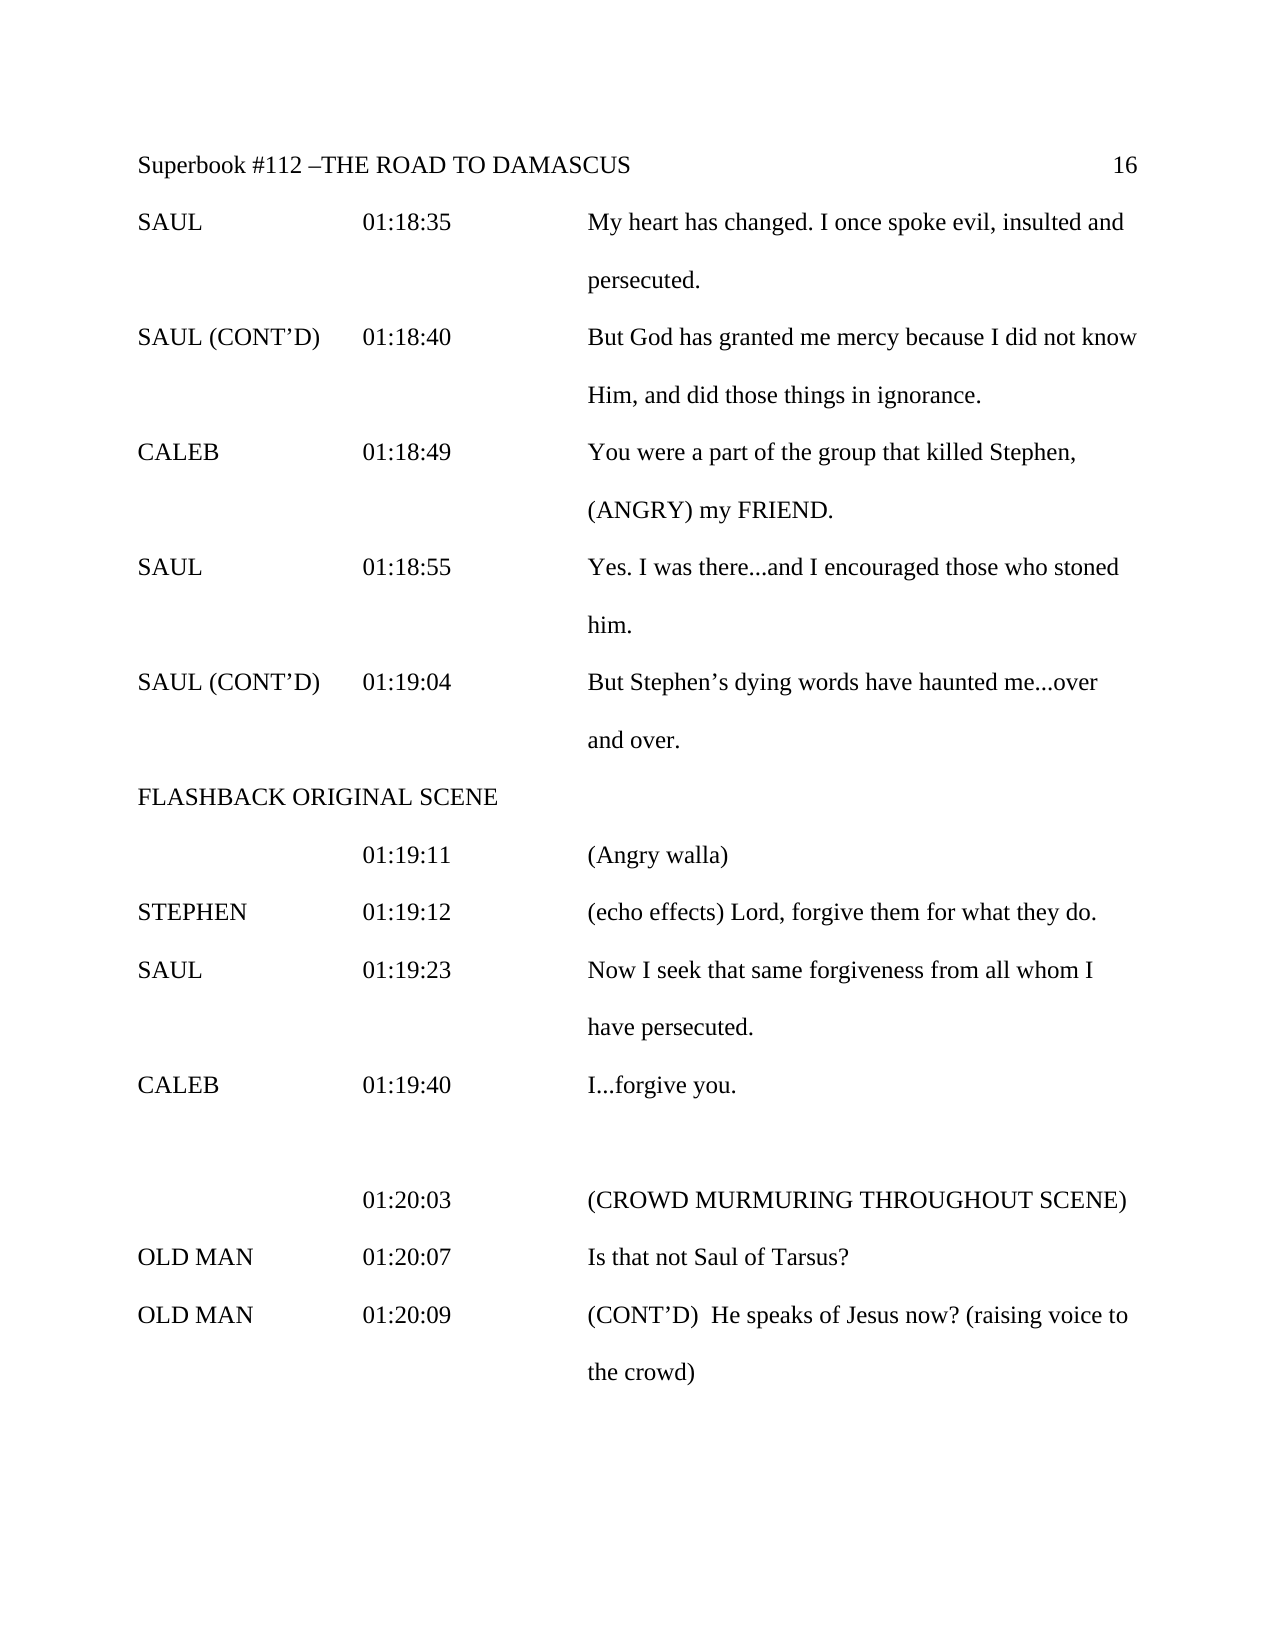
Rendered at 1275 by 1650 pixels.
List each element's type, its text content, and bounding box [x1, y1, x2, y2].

text SAUL (CONT’D) 01:18:40 But God has granted me mercy because I did not know Him, and did those things in ignorance. [137, 322, 1138, 409]
text 01:19:11 (Angry walla) [137, 840, 1138, 869]
text SAUL (CONT’D) 01:19:04 But Stephen’s dying words have haunted me...over and over. [137, 667, 1138, 754]
text OLD MAN 01:20:09 (CONT’D) He speaks of Jesus now? (raising voice to the crowd) [137, 1300, 1138, 1386]
text FLASHBACK ORIGINAL SCENE [137, 782, 1138, 811]
text SAUL 01:19:23 Now I seek that same forgiveness from all whom I have persecuted. [137, 955, 1138, 1041]
text STEPHEN 01:19:12 (echo effects) Lord, forgive them for what they do. [137, 897, 1138, 926]
text CALEB 01:19:40 I...forgive you. [137, 1070, 1138, 1099]
text OLD MAN 01:20:07 Is that not Saul of Tarsus? [137, 1242, 1138, 1271]
text 01:20:03 (CROWD MURMURING THROUGHOUT SCENE) [137, 1185, 1138, 1214]
text CALEB 01:18:49 You were a part of the group that killed Stephen, (ANGRY) my FRIEND. [137, 437, 1138, 524]
text SAUL 01:18:35 My heart has changed. I once spoke evil, insulted and persecuted. [137, 207, 1138, 294]
text SAUL 01:18:55 Yes. I was there...and I encouraged those who stoned him. [137, 552, 1138, 639]
